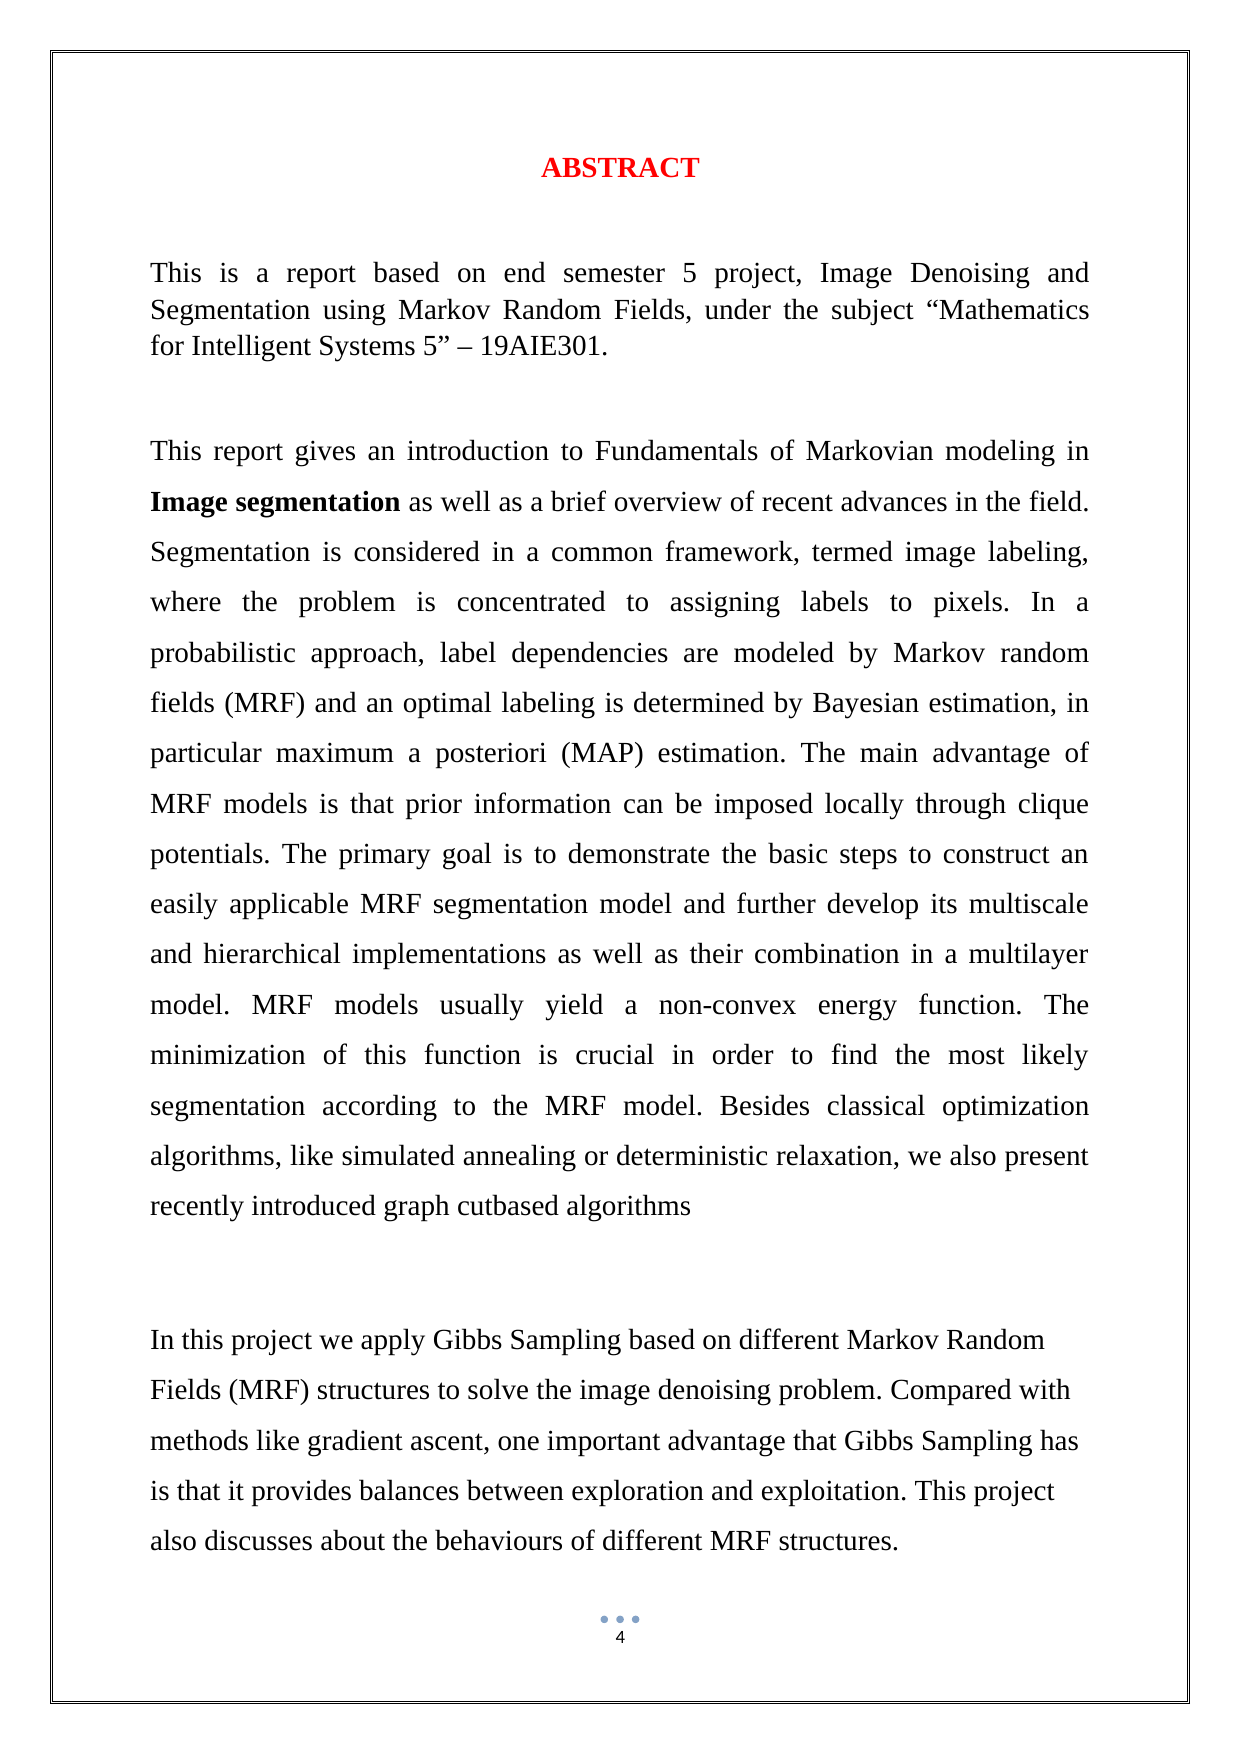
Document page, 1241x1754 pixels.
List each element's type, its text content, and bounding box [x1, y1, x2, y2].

text In this project we apply Gibbs Sampling based on different Markov Random Fields (MRF) structures to solve the image denoising problem. Compared with methods like gradient ascent, one important advantage that Gibbs Sampling has is that it provides balances between exploration and exploitation. This project also discusses about the behaviours of different MRF structures. [150, 1322, 1090, 1557]
text ABSTRACT [150, 150, 1090, 183]
text This report gives an introduction to Fundamentals of Markovian modeling in Image segmentation as well as a brief overview of recent advances in the field. Segmentation is considered in a common framework, termed image labeling, where the problem is concentrated to assigning labels to pixels. In a probabilistic approach, label dependencies are modeled by Markov random fields (MRF) and an optimal labeling is determined by Bayesian estimation, in particular maximum a posteriori (MAP) estimation. The main advantage of MRF models is that prior information can be imposed locally through clique potentials. The primary goal is to demonstrate the basic steps to construct an easily applicable MRF segmentation model and further develop its multiscale and hierarchical implementations as well as their combination in a multilayer model. MRF models usually yield a non-convex energy function. The minimization of this function is crucial in order to find the most likely segmentation according to the MRF model. Besides classical optimization algorithms, like simulated annealing or deterministic relaxation, we also present recently introduced graph cutbased algorithms [150, 433, 1090, 1222]
text This is a report based on end semester 5 project, Image Denoising and Segmentation using Markov Random Fields, under the subject “Mathematics for Intelligent Systems 5” – 19AIE301. [150, 256, 1090, 361]
